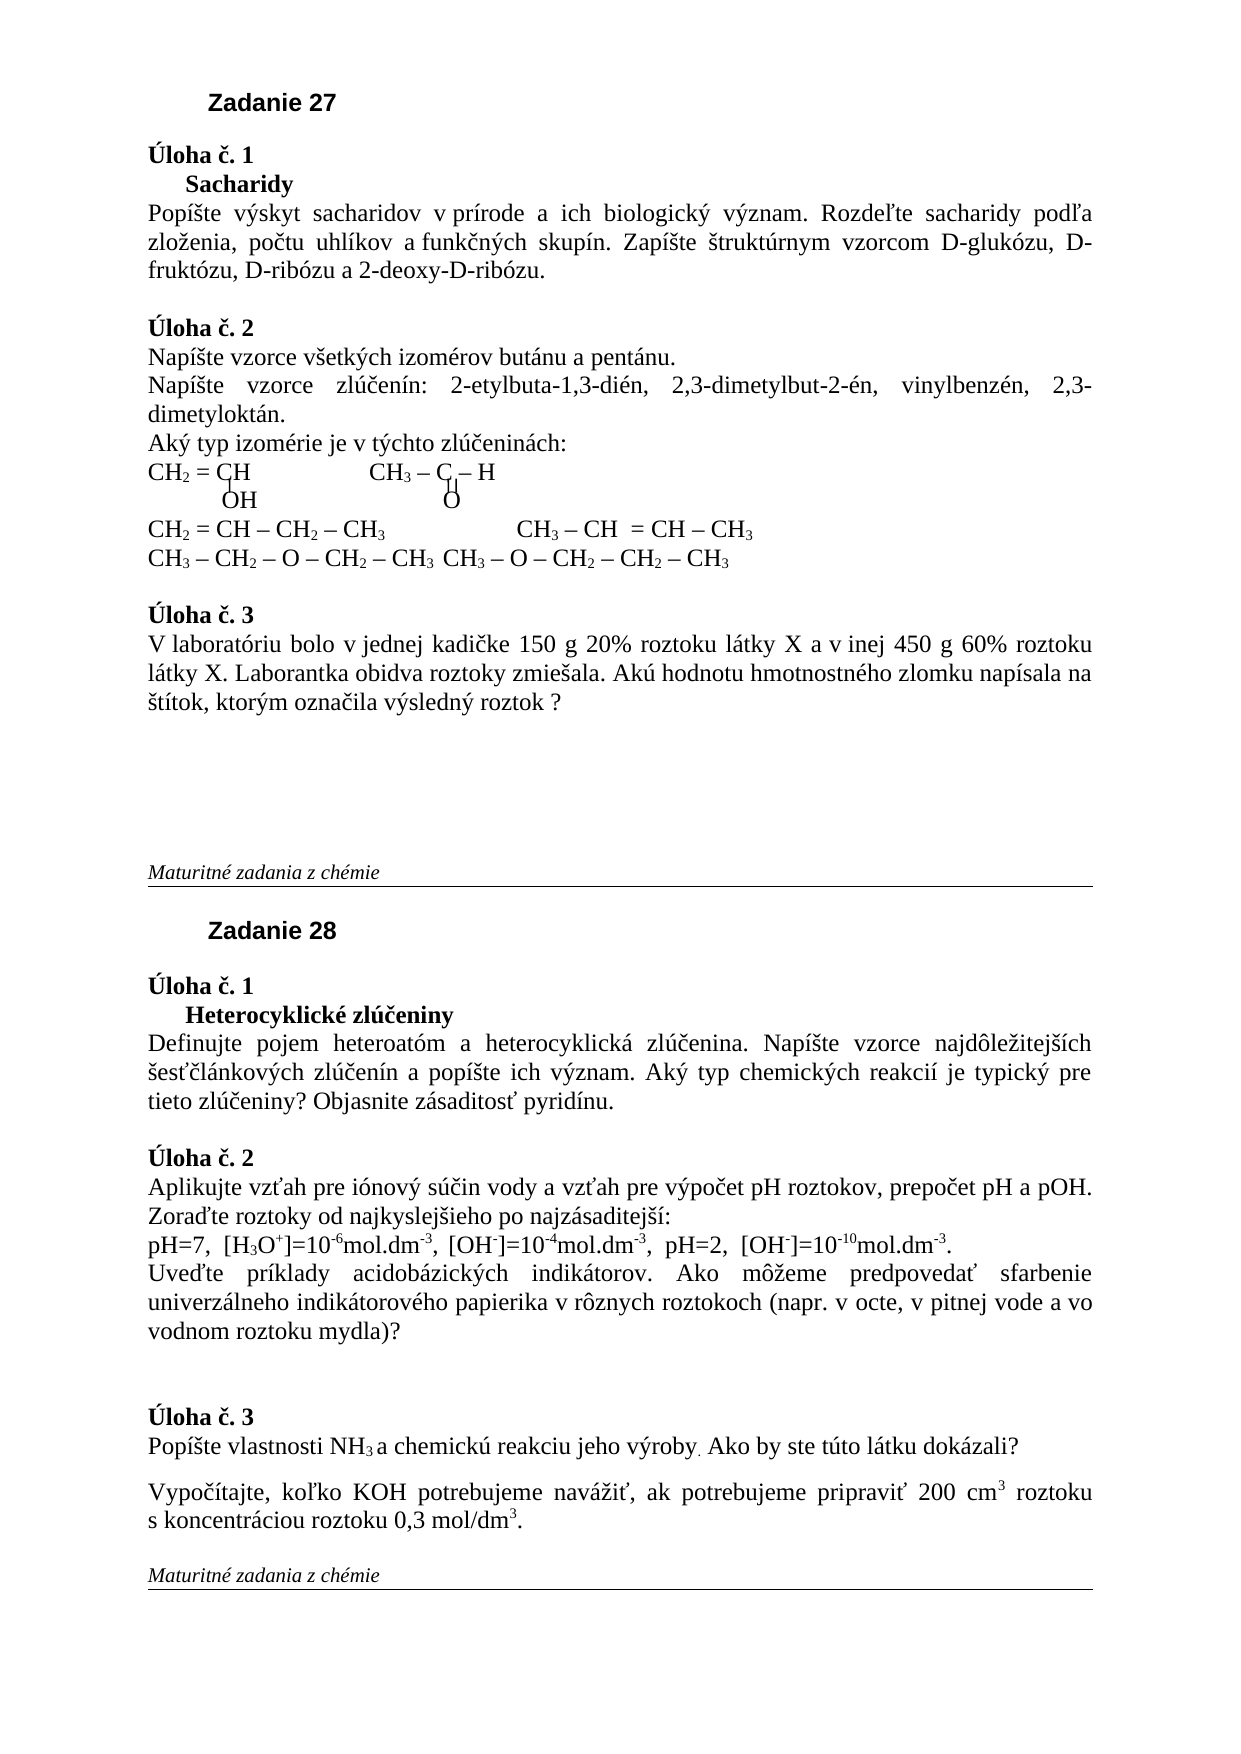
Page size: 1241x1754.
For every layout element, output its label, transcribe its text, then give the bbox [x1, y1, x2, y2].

text Úloha č. 2 [148, 1143, 1093, 1172]
text CH2 = CH – CH2 – CH3 CH3 – CH = CH – CH3 [148, 514, 1093, 543]
text Aplikujte vzťah pre iónový súčin vody a vzťah pre výpočet pH roztokov, prepočet pH a pOH. Zoraďte roztoky od najkyslejšieho po najzásaditejší: [148, 1172, 1093, 1230]
text pH=7, [H3O+]=10-6mol.dm-3, [OH-]=10-4mol.dm-3, pH=2, [OH-]=10-10mol.dm-3. [148, 1230, 1093, 1258]
text V laboratóriu bolo v jednej kadičke 150 g 20% roztoku látky X a v inej 450 g 60% roztoku látky X. Laborantka obidva roztoky zmiešala. Akú hodnotu hmotnostného zlomku napísala na štítok, ktorým označila výsledný roztok ? [148, 629, 1093, 716]
text Úloha č. 3 [148, 601, 1093, 629]
text Úloha č. 2 [148, 313, 1093, 342]
text Úloha č. 3 [148, 1402, 1093, 1431]
text Aký typ izomérie je v týchto zlúčeninách: [148, 428, 1093, 457]
text Úloha č. 1 [148, 141, 1093, 169]
text Vypočítajte, koľko KOH potrebujeme navážiť, ak potrebujeme pripraviť 200 cm3 roztoku s koncentráciou roztoku 0,3 mol/dm3. [148, 1477, 1093, 1534]
subtitle Zadanie 28 [148, 916, 1093, 945]
text Sacharidy [185, 169, 1093, 198]
subtitle Zadanie 27 [148, 88, 1093, 117]
text Napíšte vzorce zlúčenín: 2-etylbuta-1,3-dién, 2,3-dimetylbut-2-én, vinylbenzén, 2,3-dimetyloktán. [148, 371, 1093, 428]
text Maturitné zadania z chémie [148, 860, 1093, 886]
text Napíšte vzorce všetkých izomérov butánu a pentánu. [148, 342, 1093, 371]
text Popíšte vlastnosti NH3 a chemickú reakciu jeho výroby. Ako by ste túto látku dokázali? [148, 1431, 1093, 1460]
text Maturitné zadania z chémie [148, 1563, 1093, 1589]
text CH3 – CH2 – O – CH2 – CH3 CH3 – O – CH2 – CH2 – CH3 [148, 543, 1093, 572]
text Definujte pojem heteroatóm a heterocyklická zlúčenina. Napíšte vzorce najdôležitejších šesťčlánkových zlúčenín a popíšte ich význam. Aký typ chemických reakcií je typický pre tieto zlúčeniny? Objasnite zásaditosť pyridínu. [148, 1028, 1093, 1115]
text OH O [148, 486, 1093, 514]
text Úloha č. 1 [148, 971, 1093, 1000]
text CH2 = CH CH3 – C – H [148, 457, 1093, 486]
text Popíšte výskyt sacharidov v prírode a ich biologický význam. Rozdeľte sacharidy podľa zloženia, počtu uhlíkov a funkčných skupín. Zapíšte štruktúrnym vzorcom D-glukózu, D-fruktózu, D-ribózu a 2-deoxy-D-ribózu. [148, 198, 1093, 284]
text Heterocyklické zlúčeniny [185, 1000, 1093, 1028]
text Uveďte príklady acidobázických indikátorov. Ako môžeme predpovedať sfarbenie univerzálneho indikátorového papierika v rôznych roztokoch (napr. v octe, v pitnej vode a vo vodnom roztoku mydla)? [148, 1258, 1093, 1345]
